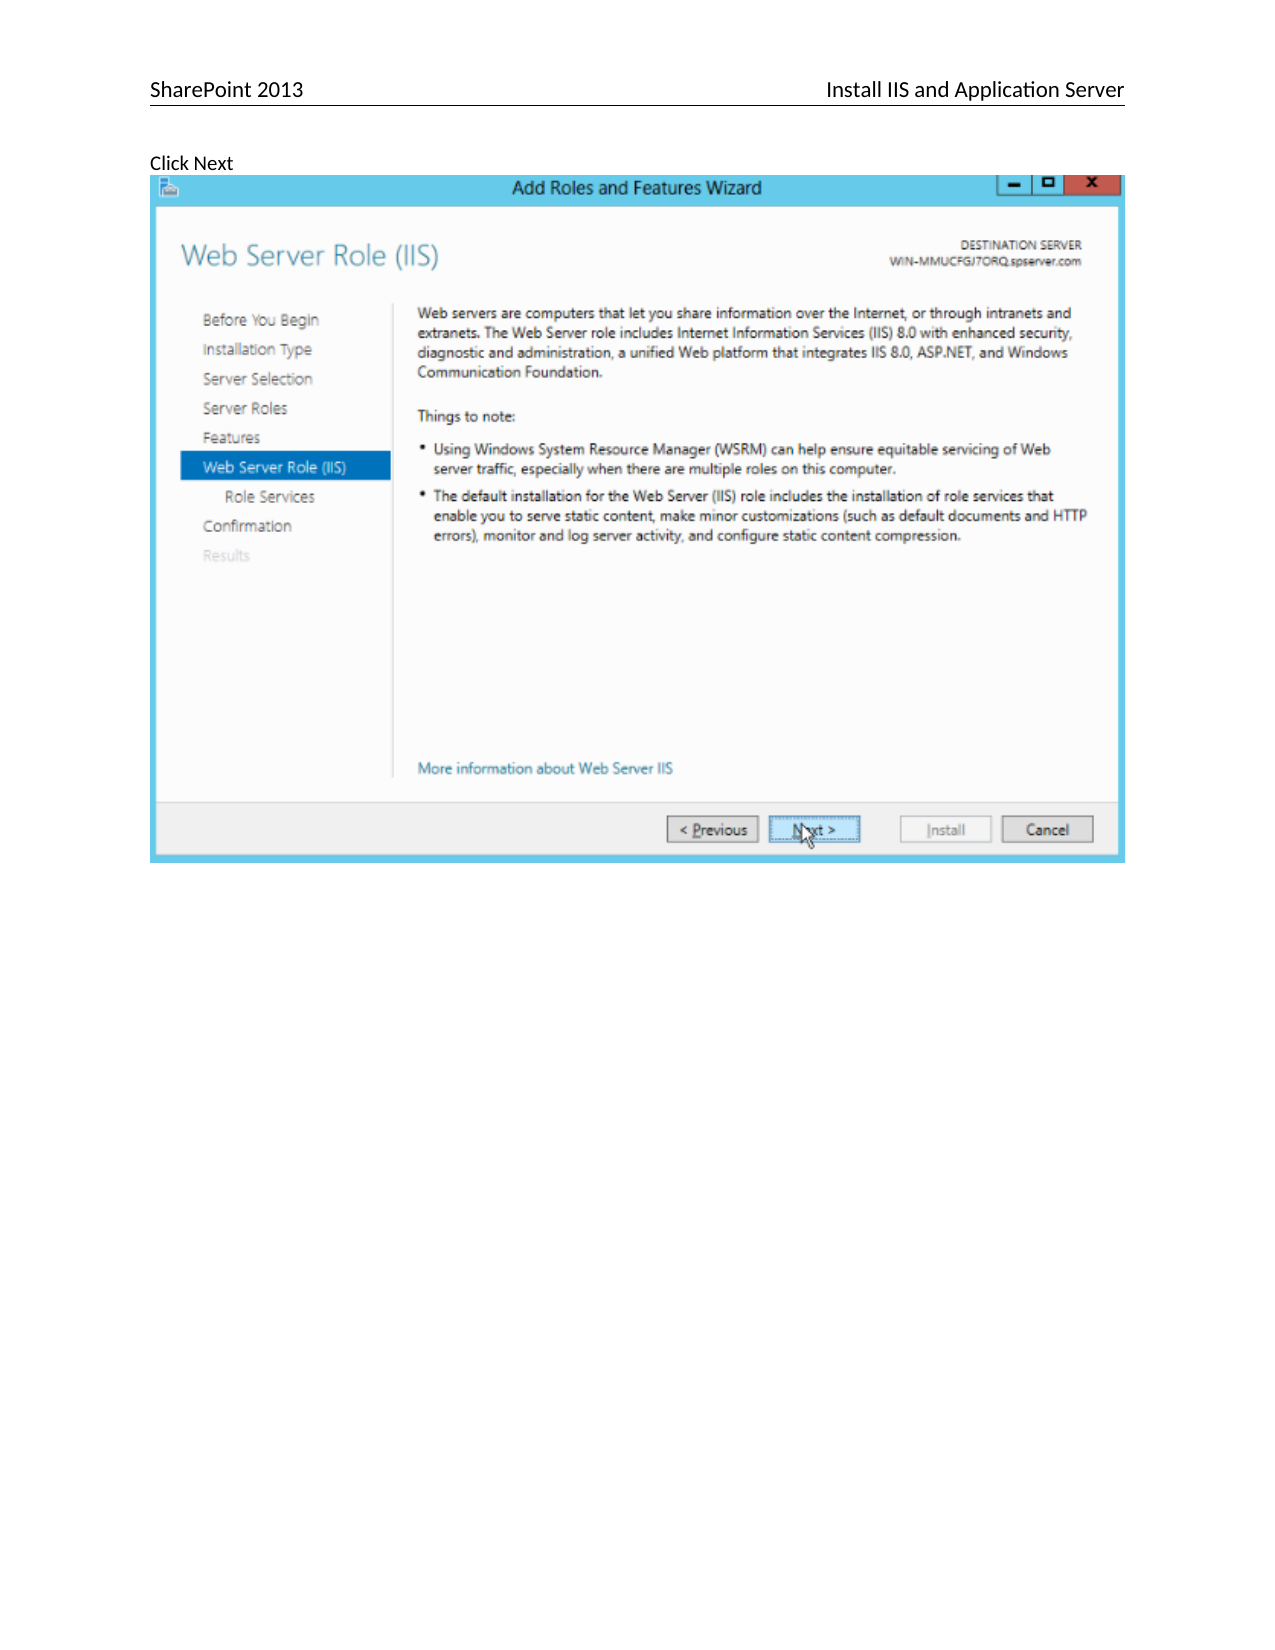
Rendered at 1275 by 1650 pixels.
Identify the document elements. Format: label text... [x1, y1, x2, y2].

text Click Next [150, 150, 1125, 175]
picture [150, 175, 1125, 863]
